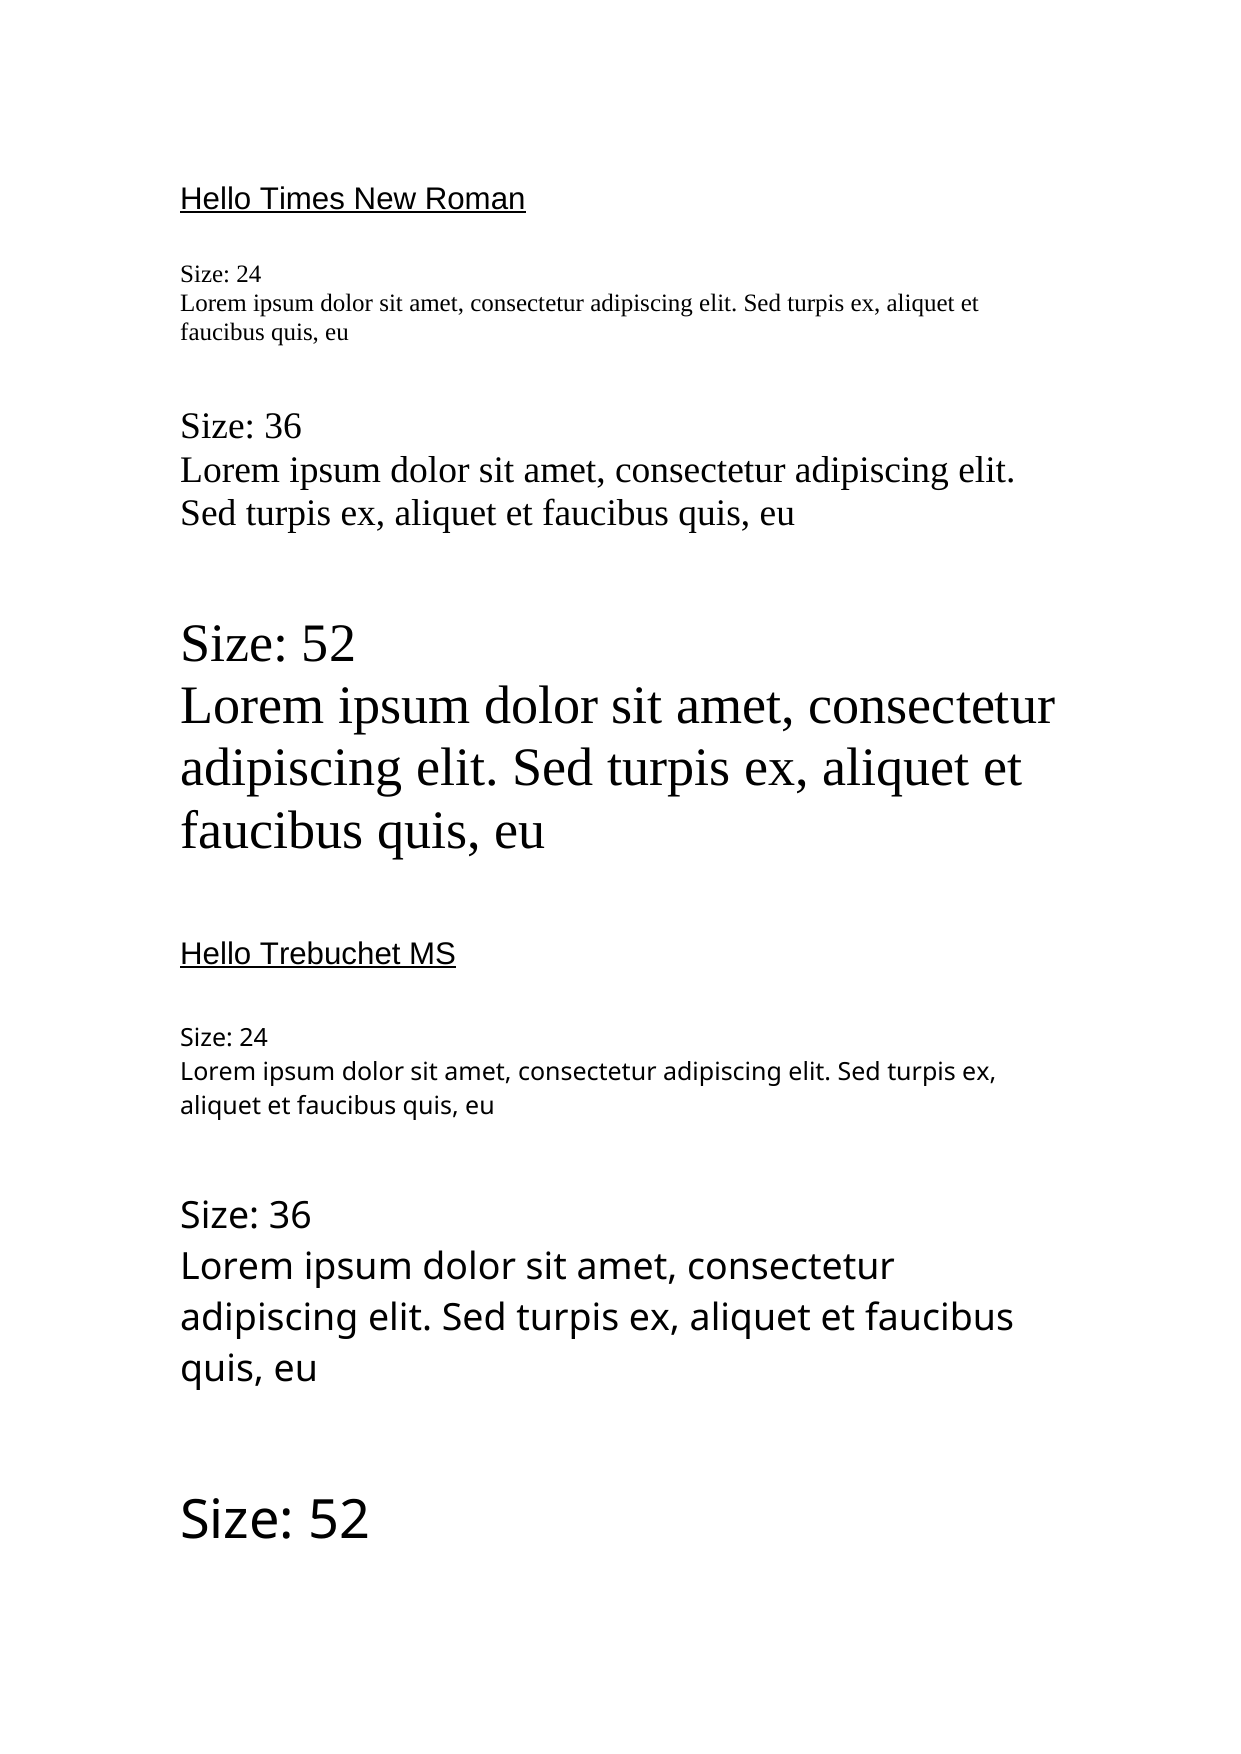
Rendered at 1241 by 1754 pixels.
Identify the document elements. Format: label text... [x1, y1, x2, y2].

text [180, 1239, 1060, 1392]
text Size: 36 [180, 1137, 1060, 1239]
text Hello Trebuchet MS [180, 935, 1060, 971]
text Size: 24 [180, 986, 1060, 1054]
text Lorem ipsum dolor sit amet, consectetur adipiscing elit. Sed turpis ex, aliquet et faucibus quis, eu [180, 673, 1060, 860]
text Size: 36 [180, 361, 1060, 447]
text Hello Times New Roman [180, 180, 1060, 216]
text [180, 288, 1060, 346]
text Size: 24 [180, 231, 1060, 288]
text Lorem ipsum dolor sit amet, consectetur adipiscing elit. Sed turpis ex, aliquet et faucibus quis, eu [180, 1054, 1060, 1122]
text Size: 52 [180, 1407, 1060, 1555]
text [180, 447, 1060, 533]
text Size: 52 [180, 548, 1060, 673]
